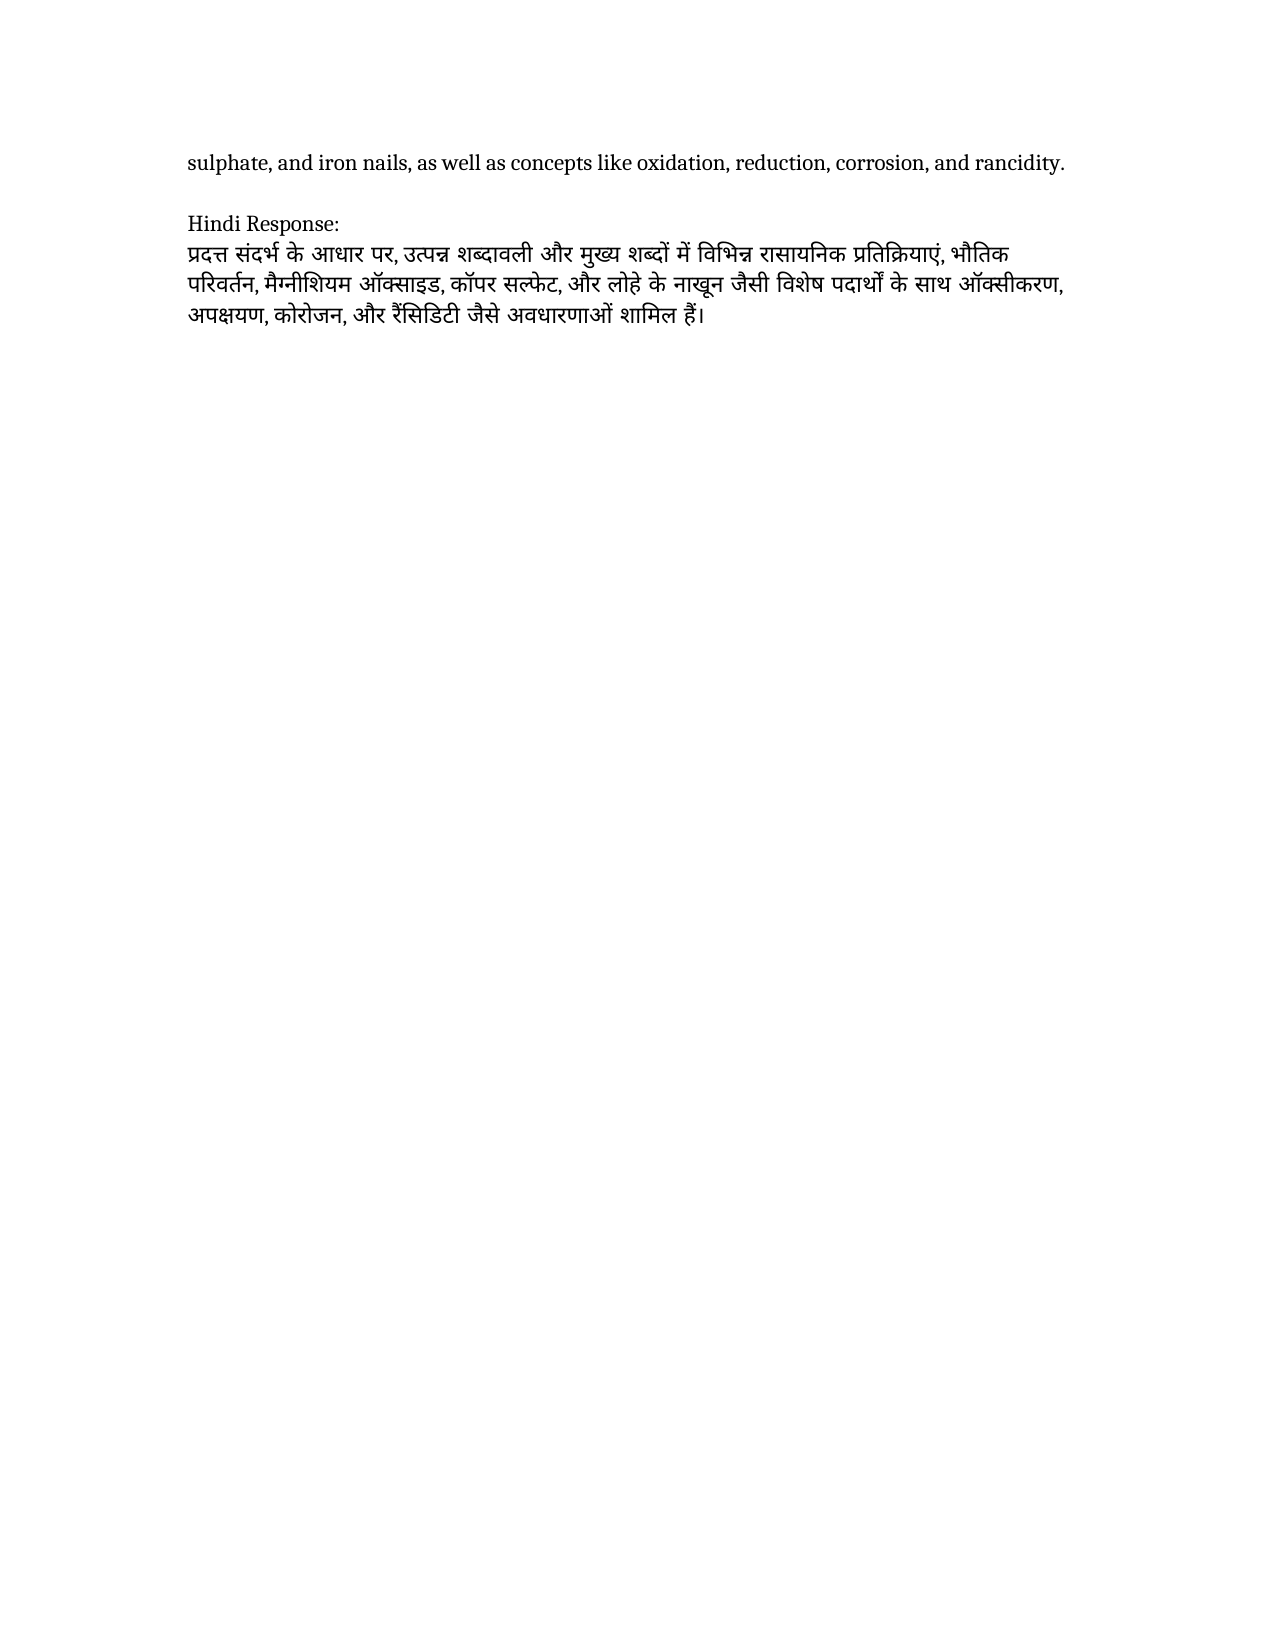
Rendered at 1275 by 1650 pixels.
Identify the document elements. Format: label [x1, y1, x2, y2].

text [187, 150, 1087, 329]
